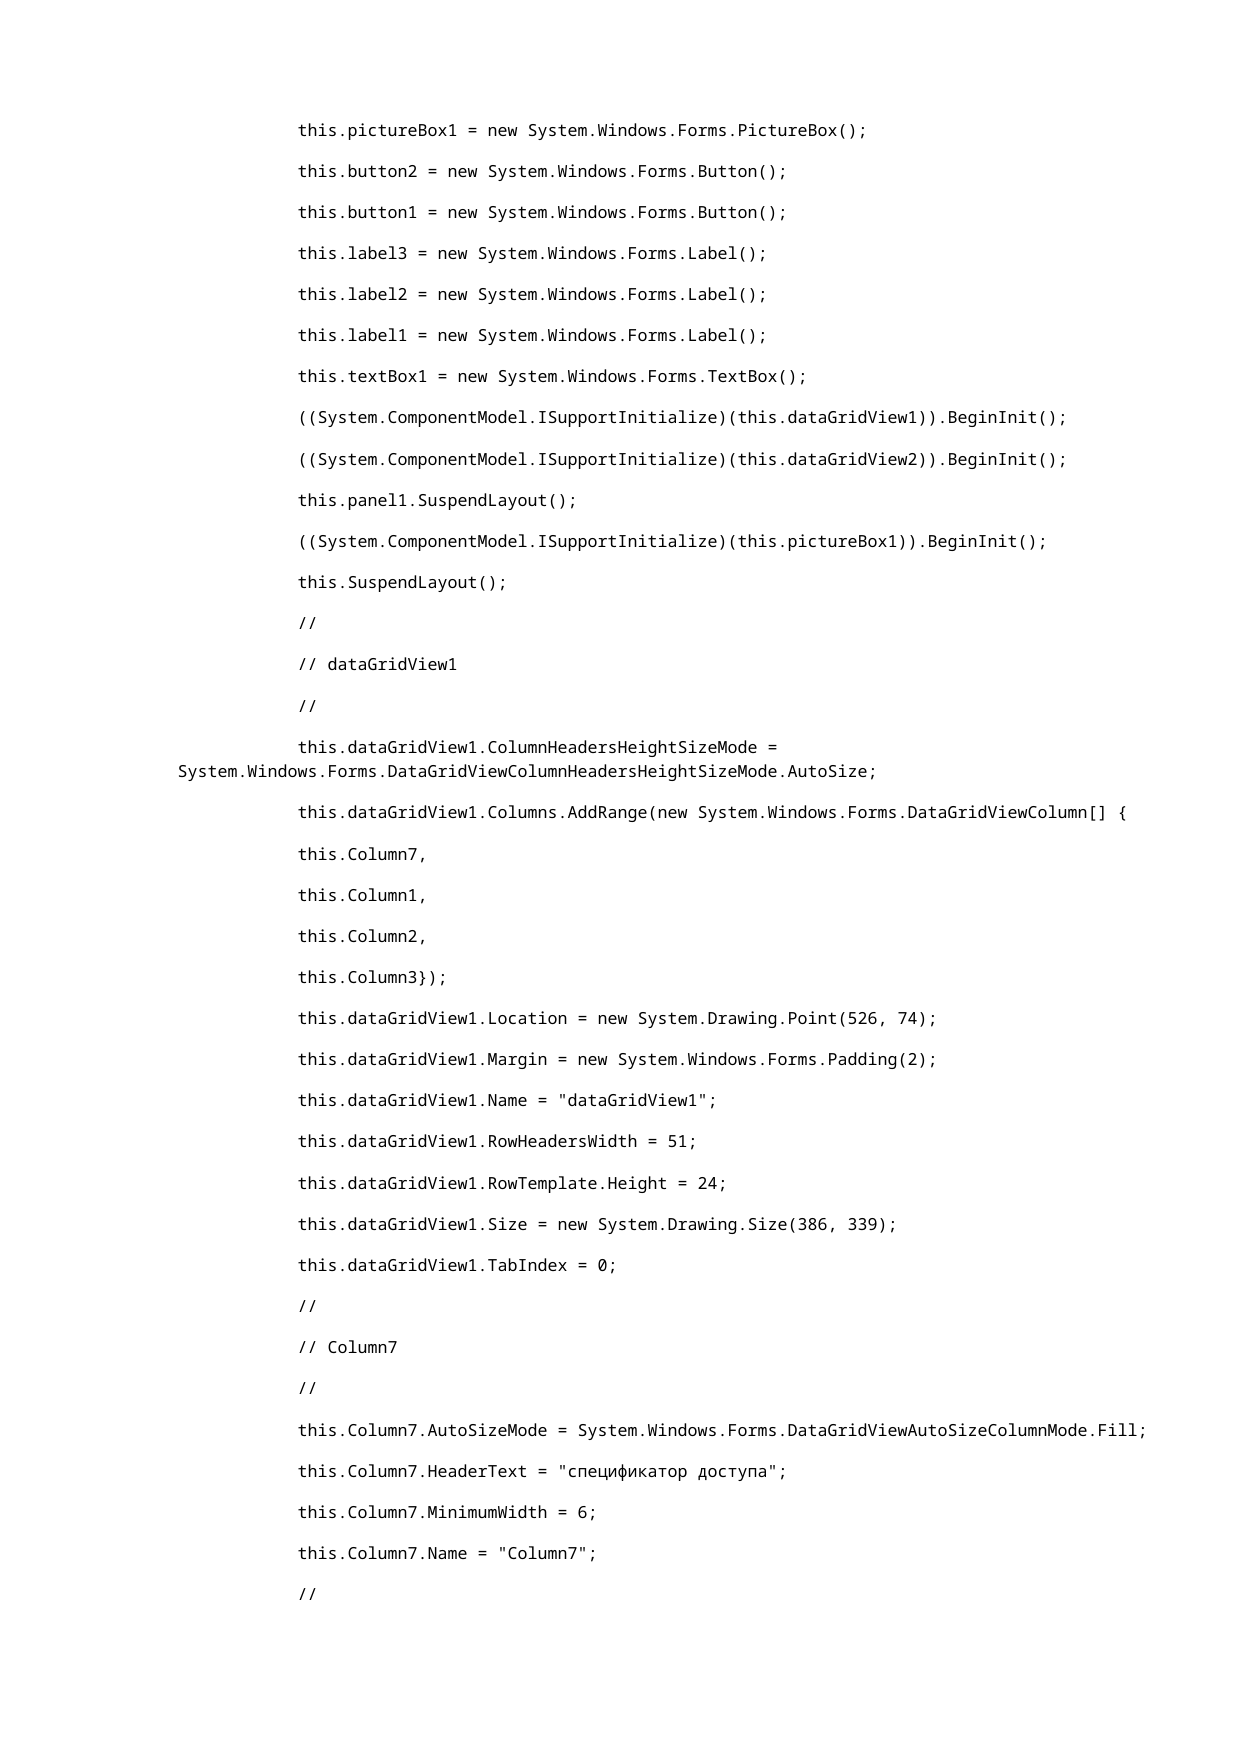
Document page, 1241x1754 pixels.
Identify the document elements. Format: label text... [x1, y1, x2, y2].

text this.dataGridView1.ColumnHeadersHeightSizeMode = System.Windows.Forms.DataGridViewColumnHeadersHeightSizeMode.AutoSize; [177, 735, 1152, 782]
text this.dataGridView1.Size = new System.Drawing.Size(386, 339); [177, 1212, 1152, 1235]
text this.dataGridView1.Columns.AddRange(new System.Windows.Forms.DataGridViewColumn[] { [177, 801, 1152, 824]
text this.dataGridView1.RowTemplate.Height = 24; [177, 1171, 1152, 1194]
text this.label1 = new System.Windows.Forms.Label(); [177, 324, 1152, 347]
text this.dataGridView1.Margin = new System.Windows.Forms.Padding(2); [177, 1048, 1152, 1071]
text this.Column3}); [177, 966, 1152, 988]
text this.dataGridView1.TabIndex = 0; [177, 1253, 1152, 1276]
text this.dataGridView1.Location = new System.Drawing.Point(526, 74); [177, 1007, 1152, 1029]
text this.textBox1 = new System.Windows.Forms.TextBox(); [177, 365, 1152, 388]
text this.Column2, [177, 924, 1152, 947]
text this.dataGridView1.Name = "dataGridView1"; [177, 1089, 1152, 1112]
text this.Column1, [177, 883, 1152, 906]
text ((System.ComponentModel.ISupportInitialize)(this.dataGridView1)).BeginInit(); [177, 406, 1152, 429]
text // [177, 1583, 1152, 1605]
text this.Column7.HeaderText = "спецификатор доступа"; [177, 1459, 1152, 1482]
text this.pictureBox1 = new System.Windows.Forms.PictureBox(); [177, 118, 1152, 141]
text // [177, 1295, 1152, 1317]
text ((System.ComponentModel.ISupportInitialize)(this.dataGridView2)).BeginInit(); [177, 447, 1152, 470]
text // dataGridView1 [177, 653, 1152, 676]
text // [177, 612, 1152, 634]
text // [177, 1377, 1152, 1400]
text // Column7 [177, 1336, 1152, 1358]
text // [177, 694, 1152, 717]
text this.label2 = new System.Windows.Forms.Label(); [177, 283, 1152, 305]
text this.Column7.Name = "Column7"; [177, 1542, 1152, 1564]
text this.dataGridView1.RowHeadersWidth = 51; [177, 1130, 1152, 1153]
text this.SuspendLayout(); [177, 571, 1152, 593]
text this.panel1.SuspendLayout(); [177, 488, 1152, 511]
text this.Column7.AutoSizeMode = System.Windows.Forms.DataGridViewAutoSizeColumnMode.Fill; [177, 1418, 1152, 1441]
text this.button2 = new System.Windows.Forms.Button(); [177, 159, 1152, 182]
text this.Column7.MinimumWidth = 6; [177, 1500, 1152, 1523]
text this.label3 = new System.Windows.Forms.Label(); [177, 242, 1152, 264]
text ((System.ComponentModel.ISupportInitialize)(this.pictureBox1)).BeginInit(); [177, 529, 1152, 552]
text this.button1 = new System.Windows.Forms.Button(); [177, 200, 1152, 223]
text this.Column7, [177, 842, 1152, 865]
